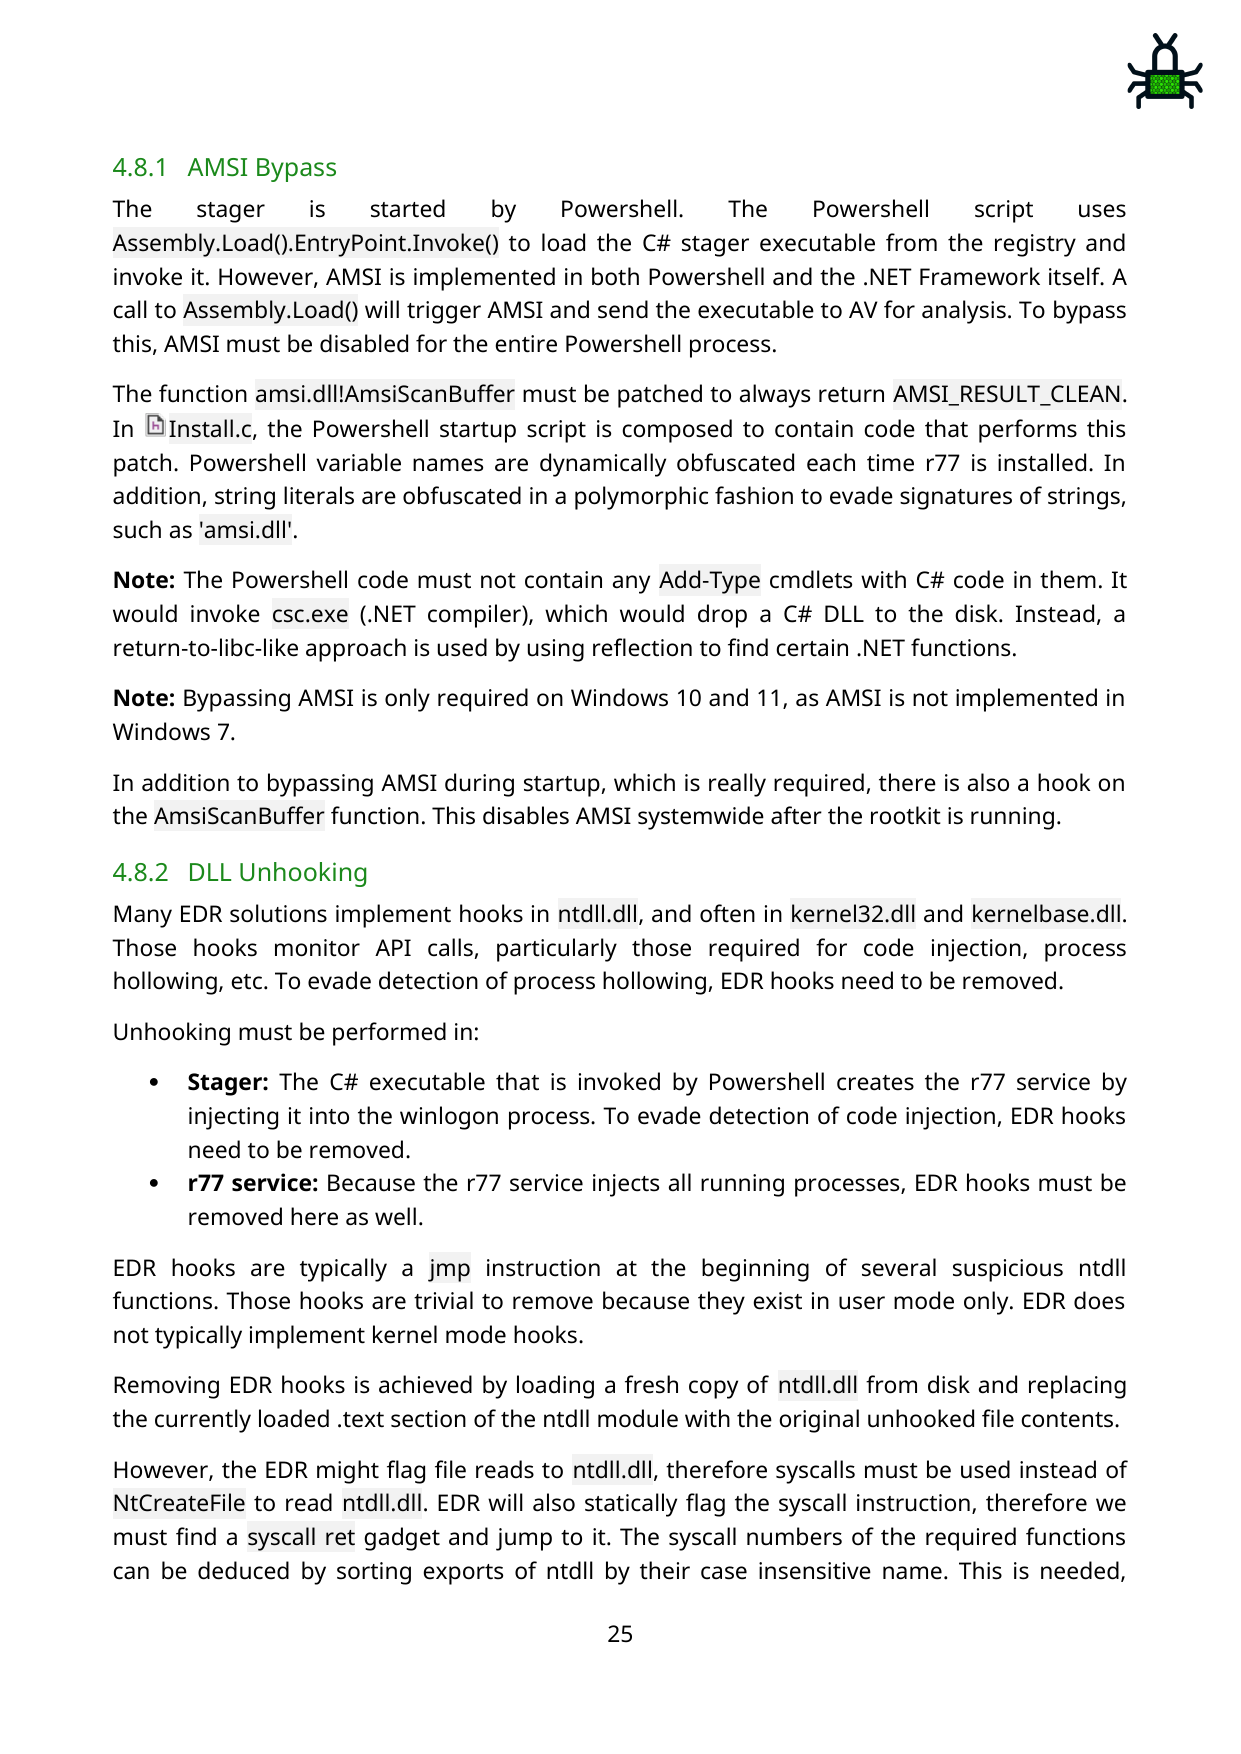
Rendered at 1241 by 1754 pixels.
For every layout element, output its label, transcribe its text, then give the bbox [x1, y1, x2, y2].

subtitle DLL Unhooking [112, 855, 1128, 889]
text The function amsi.dll!AmsiScanBuffer must be patched to always return AMSI_RESULT_CLEAN. In Install.c, the Powershell startup script is composed to contain code that performs this patch. Powershell variable names are dynamically obfuscated each time r77 is installed. In addition, string literals are obfuscated in a polymorphic fashion to evade signatures of strings, such as 'amsi.dll'. [112, 378, 1128, 545]
text Many EDR solutions implement hooks in ntdll.dll, and often in kernel32.dll and kernelbase.dll. Those hooks monitor API calls, particularly those required for code injection, process hollowing, etc. To evade detection of process hollowing, EDR hooks need to be removed. [112, 898, 1128, 997]
picture [1127, 33, 1203, 109]
list Stager: The C# executable that is invoked by Powershell creates the r77 service by injecting it into the winlogon process. To evade detection of code injection, EDR hooks need to be removed. [150, 1066, 1128, 1165]
text Note: The Powershell code must not contain any Add-Type cmdlets with C# code in them. It would invoke csc.exe (.NET compiler), which would drop a C# DLL to the disk. Instead, a return-to-libc-like approach is used by using reflection to find certain .NET functions. [112, 564, 1128, 663]
subtitle AMSI Bypass [112, 150, 1128, 184]
picture [143, 412, 169, 438]
text Unhooking must be performed in: [112, 1016, 1128, 1047]
text In addition to bypassing AMSI during startup, which is really required, there is also a hook on the AmsiScanBuffer function. This disables AMSI systemwide after the rootkit is running. [112, 766, 1128, 831]
list r77 service: Because the r77 service injects all running processes, EDR hooks must be removed here as well. [150, 1167, 1128, 1232]
text Note: Bypassing AMSI is only required on Windows 10 and 11, as AMSI is not implemented in Windows 7. [112, 682, 1128, 747]
